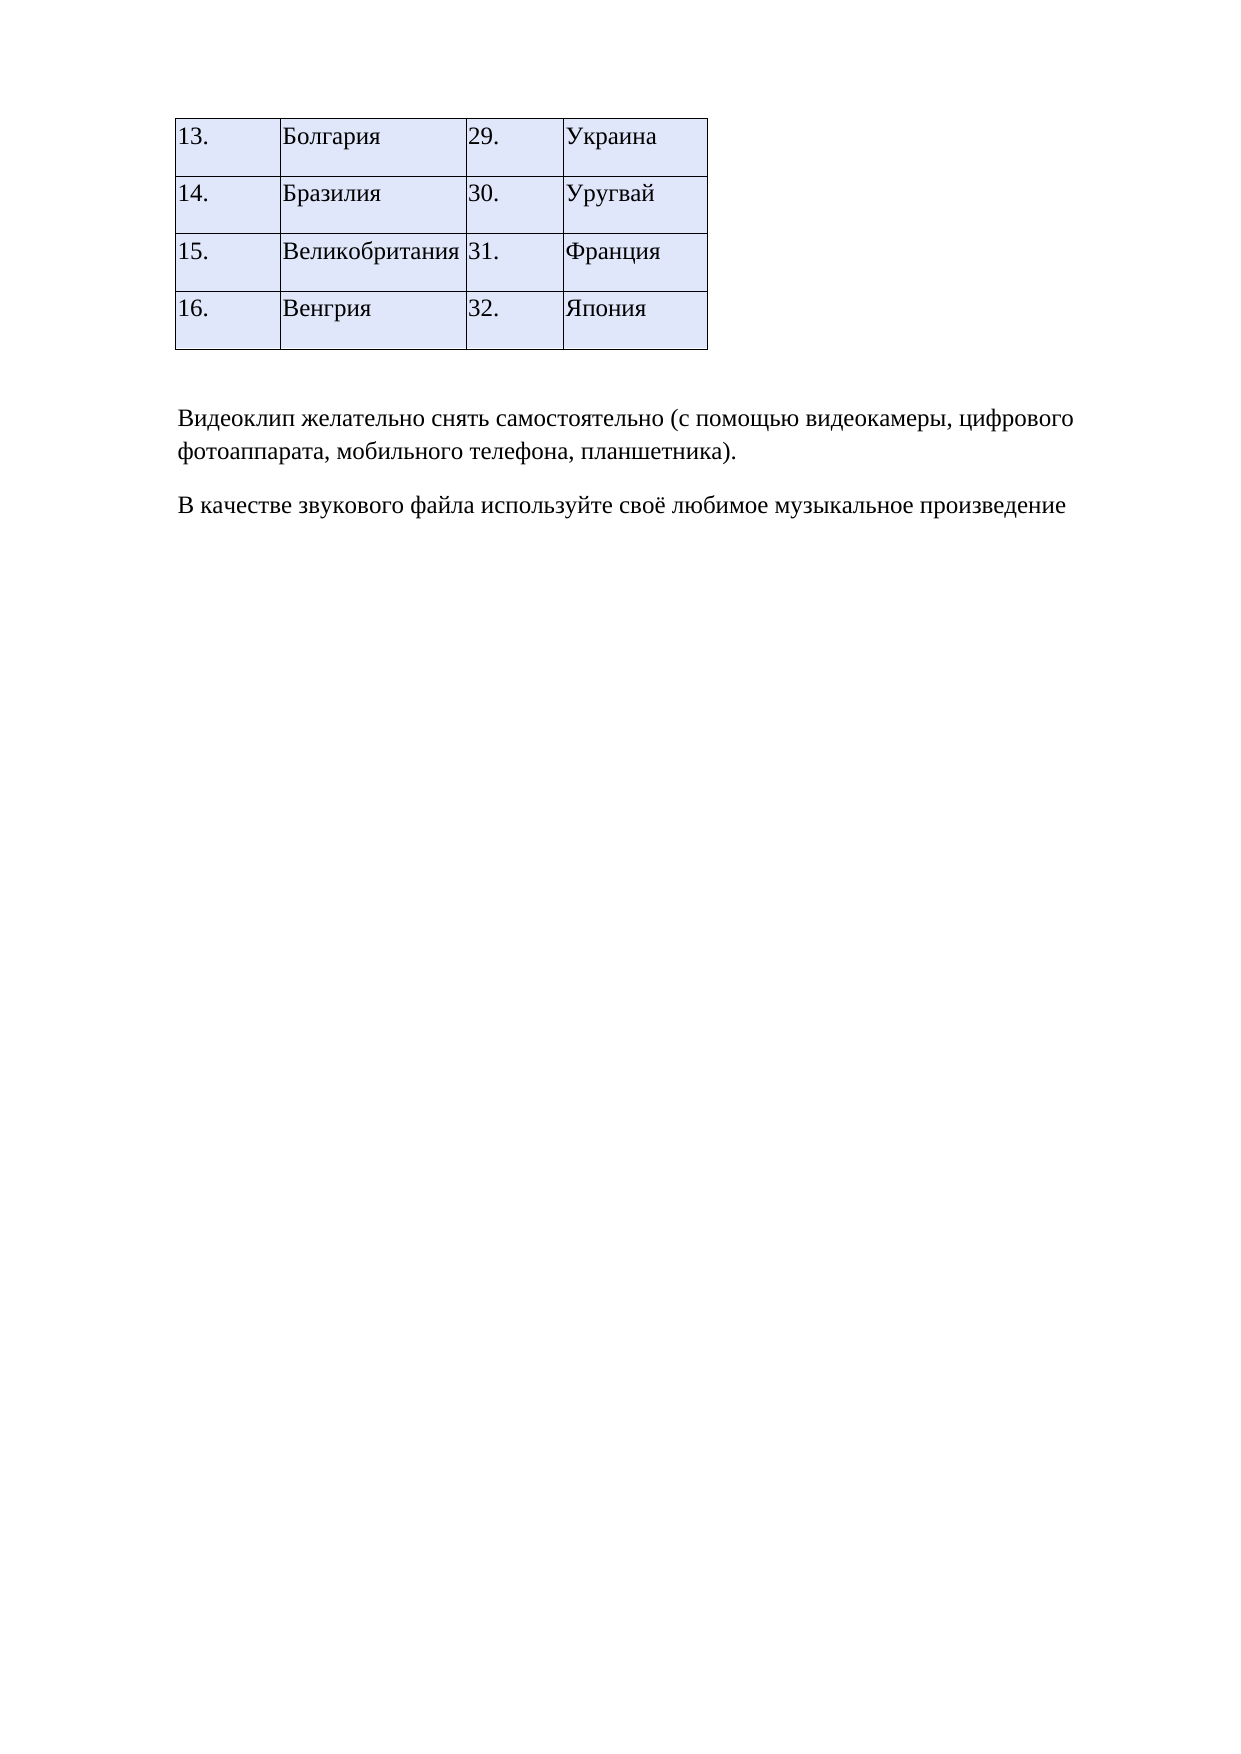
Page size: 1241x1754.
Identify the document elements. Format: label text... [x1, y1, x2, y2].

text В качестве звукового файла используйте своё любимое музыкальное произведение [177, 490, 1152, 519]
table_cell Великобритания [281, 234, 466, 291]
table_cell 15. [176, 234, 280, 291]
table_cell Япония [564, 292, 707, 348]
table_cell Украина [564, 119, 707, 176]
text Видеоклип желательно снять самостоятельно (с помощью видеокамеры, цифрового фотоаппарата, мобильного телефона, планшетника). [177, 403, 1152, 465]
table_cell Бразилия [281, 177, 466, 233]
table_cell 32. [467, 292, 563, 348]
table_cell 29. [467, 119, 563, 176]
table_cell 14. [176, 177, 280, 233]
table_cell Болгария [281, 119, 466, 176]
table_cell 30. [467, 177, 563, 233]
table_cell Франция [564, 234, 707, 291]
table_cell 13. [176, 119, 280, 176]
table_cell Уругвай [564, 177, 707, 233]
table_cell Венгрия [281, 292, 466, 348]
table_cell 31. [467, 234, 563, 291]
table_cell 16. [176, 292, 280, 348]
